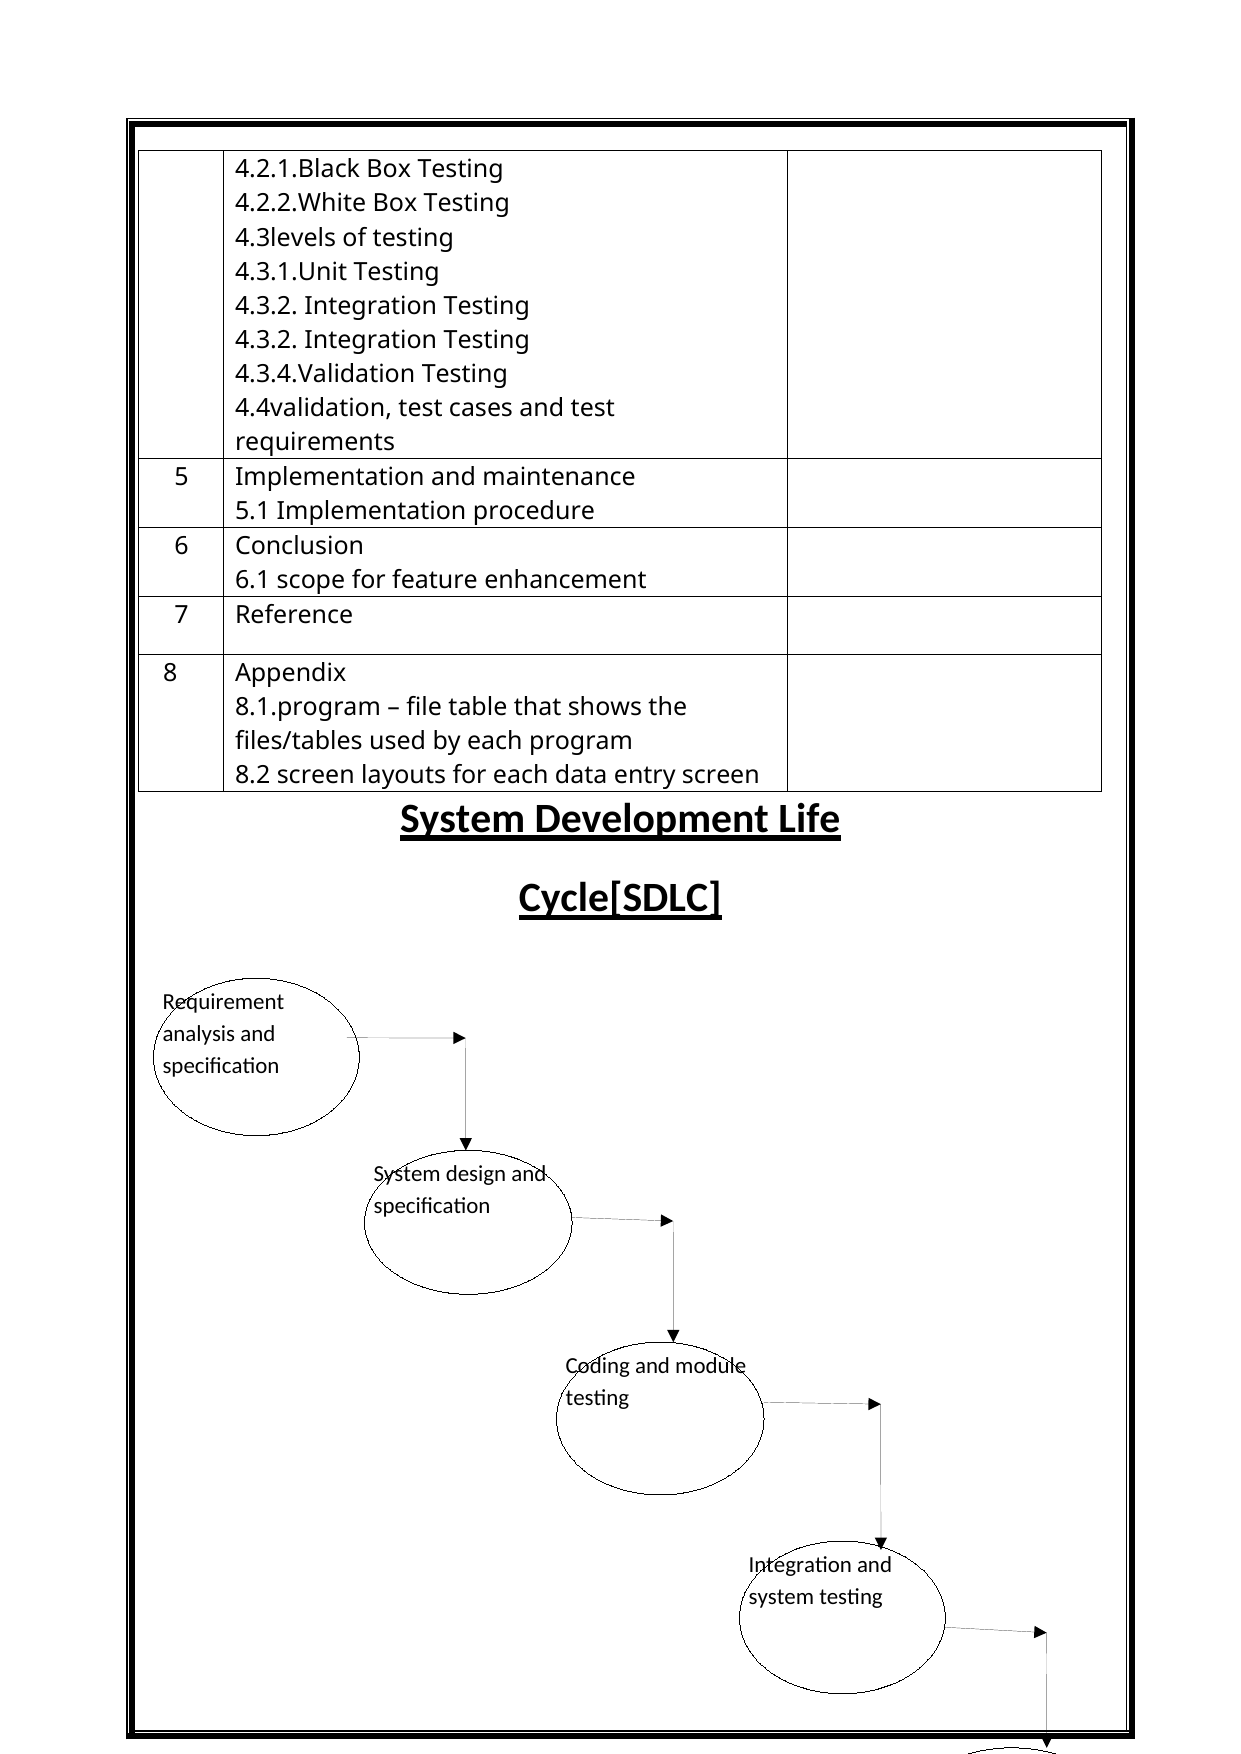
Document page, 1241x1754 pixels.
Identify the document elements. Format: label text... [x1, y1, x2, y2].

table_cell 6 [139, 528, 223, 596]
table_cell Conclusion 6.1 scope for feature enhancement [224, 528, 787, 596]
table_cell [788, 459, 1101, 527]
text System Development Life [150, 792, 1090, 843]
table_cell 5 [139, 459, 223, 527]
table_cell [788, 528, 1101, 596]
table_cell [788, 597, 1101, 654]
table_cell 7 [139, 597, 223, 654]
table_cell 4 [139, 151, 223, 458]
table_cell [788, 151, 1101, 458]
text Cycle[SDLC] [150, 871, 1090, 922]
table_cell [788, 655, 1101, 791]
table_cell Reference [224, 597, 787, 654]
table_cell Appendix 8.1.program – file table that shows the files/tables used by each program 8.2 screen layouts for each data entry screen [224, 655, 787, 791]
table_cell Implementation and maintenance 5.1 Implementation procedure [224, 459, 787, 527]
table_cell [224, 151, 787, 458]
table_cell 8 [139, 655, 223, 791]
